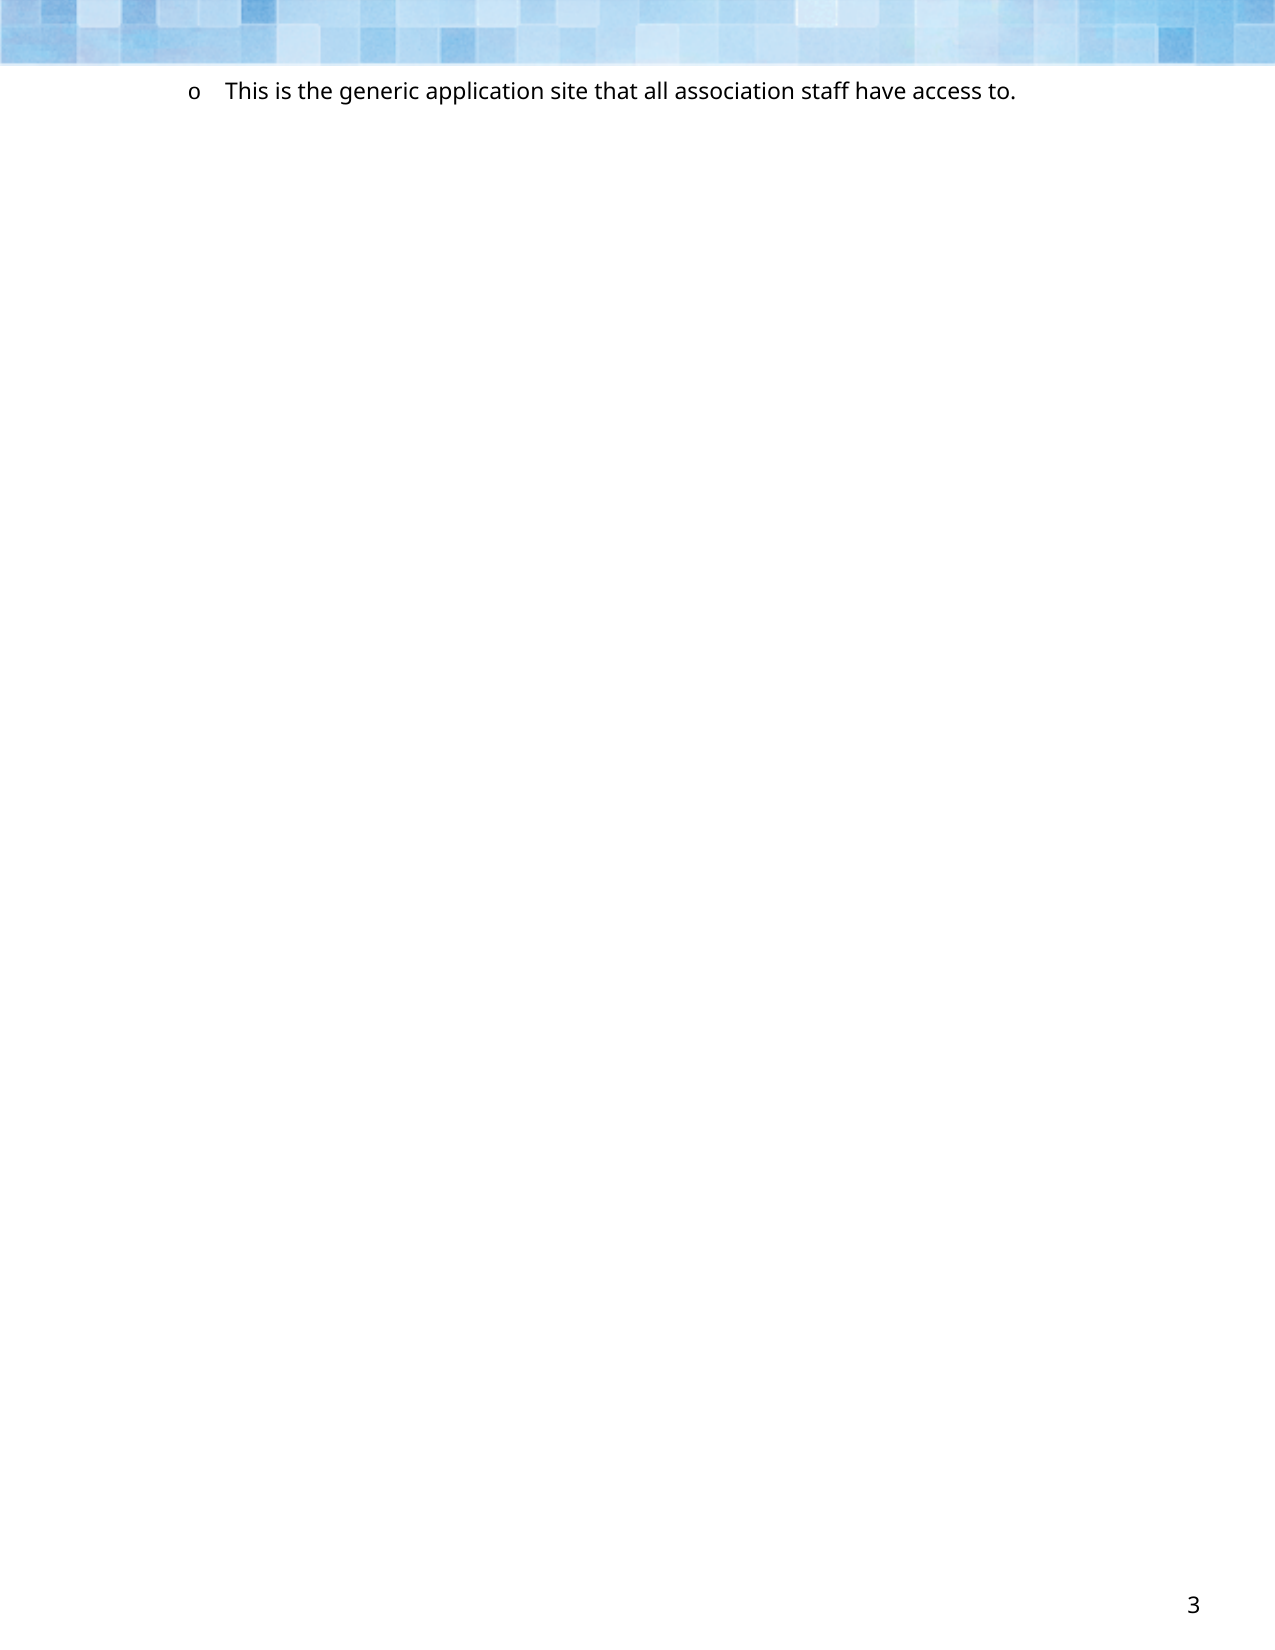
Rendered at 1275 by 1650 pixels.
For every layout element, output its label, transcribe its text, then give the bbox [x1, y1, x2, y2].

picture [0, 0, 1275, 66]
list This is the generic application site that all association staff have access to. [187, 75, 1200, 106]
